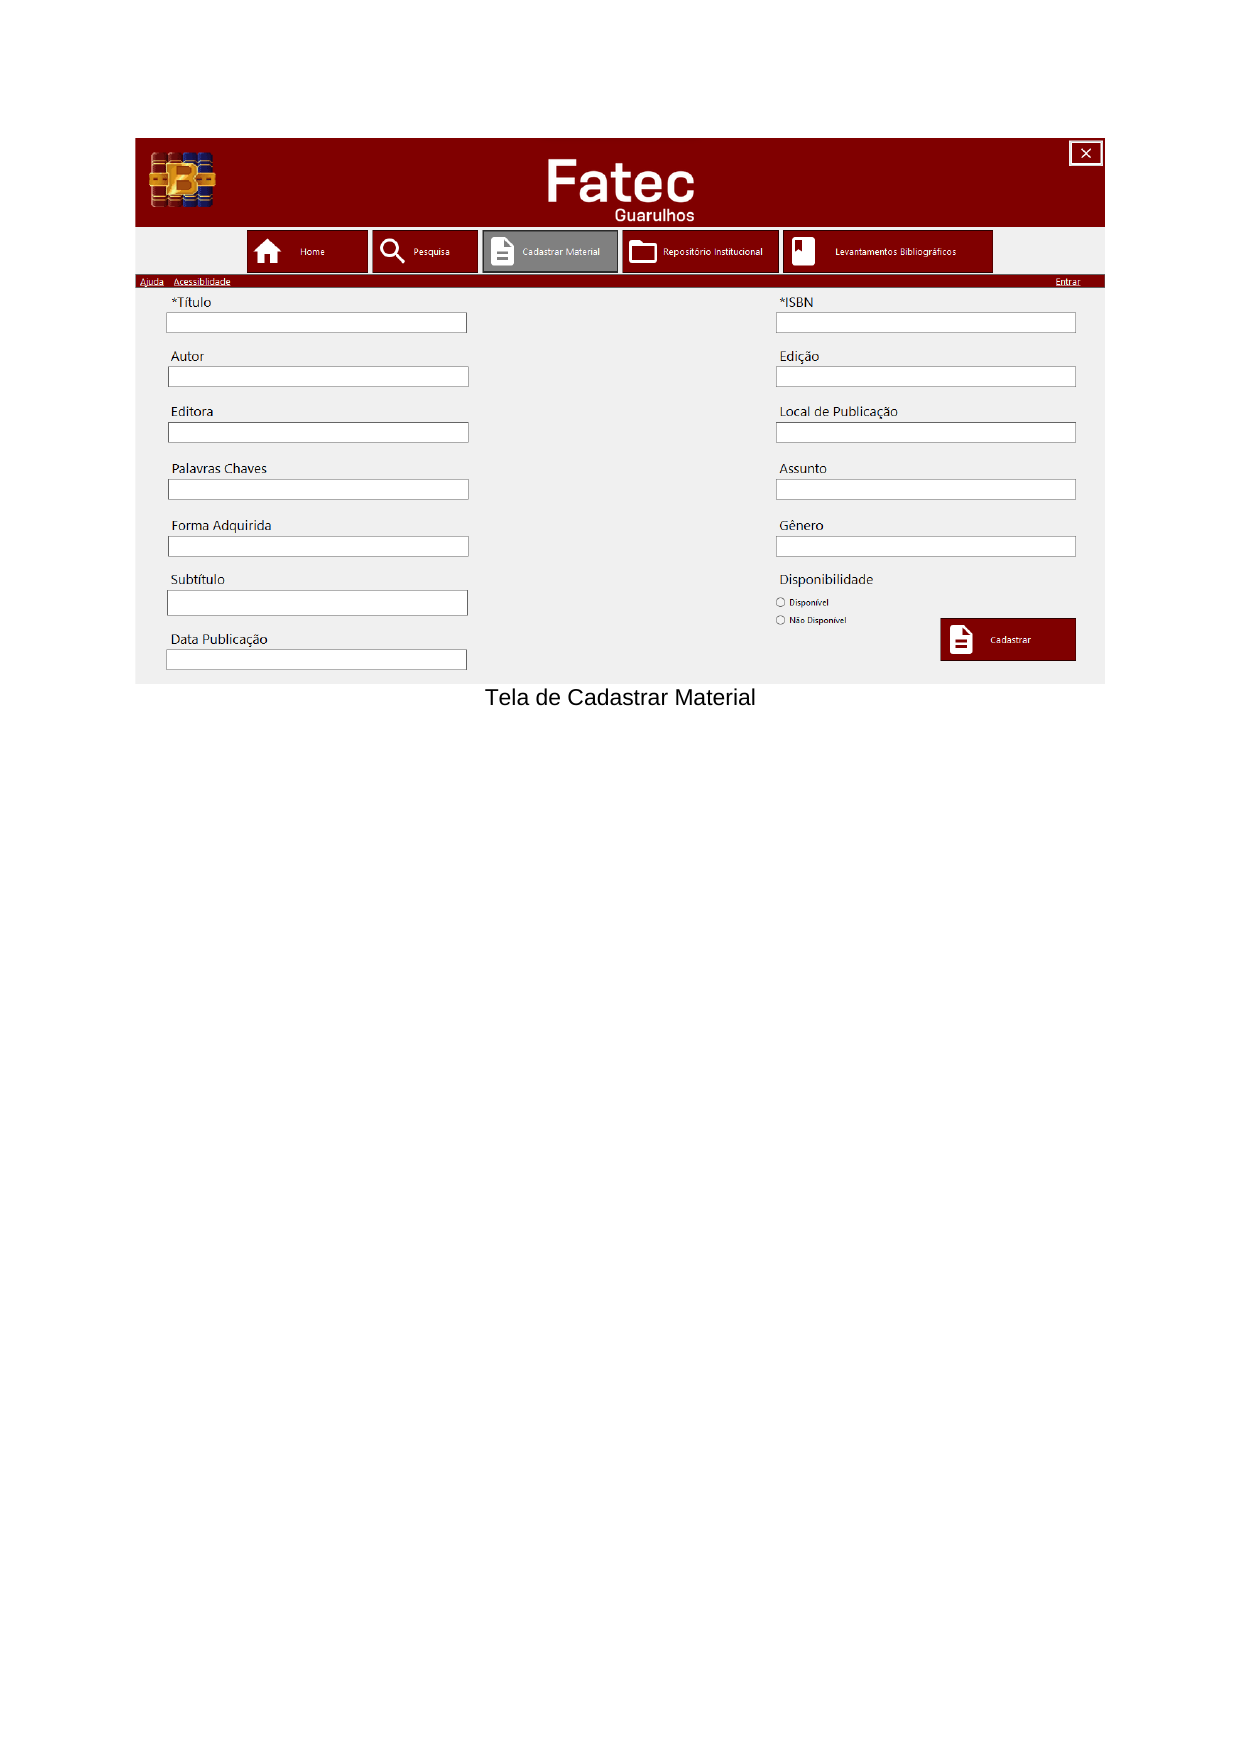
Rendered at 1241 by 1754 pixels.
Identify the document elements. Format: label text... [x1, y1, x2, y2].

picture [135, 138, 1105, 684]
text Tela de Cadastrar Material [118, 683, 1122, 710]
